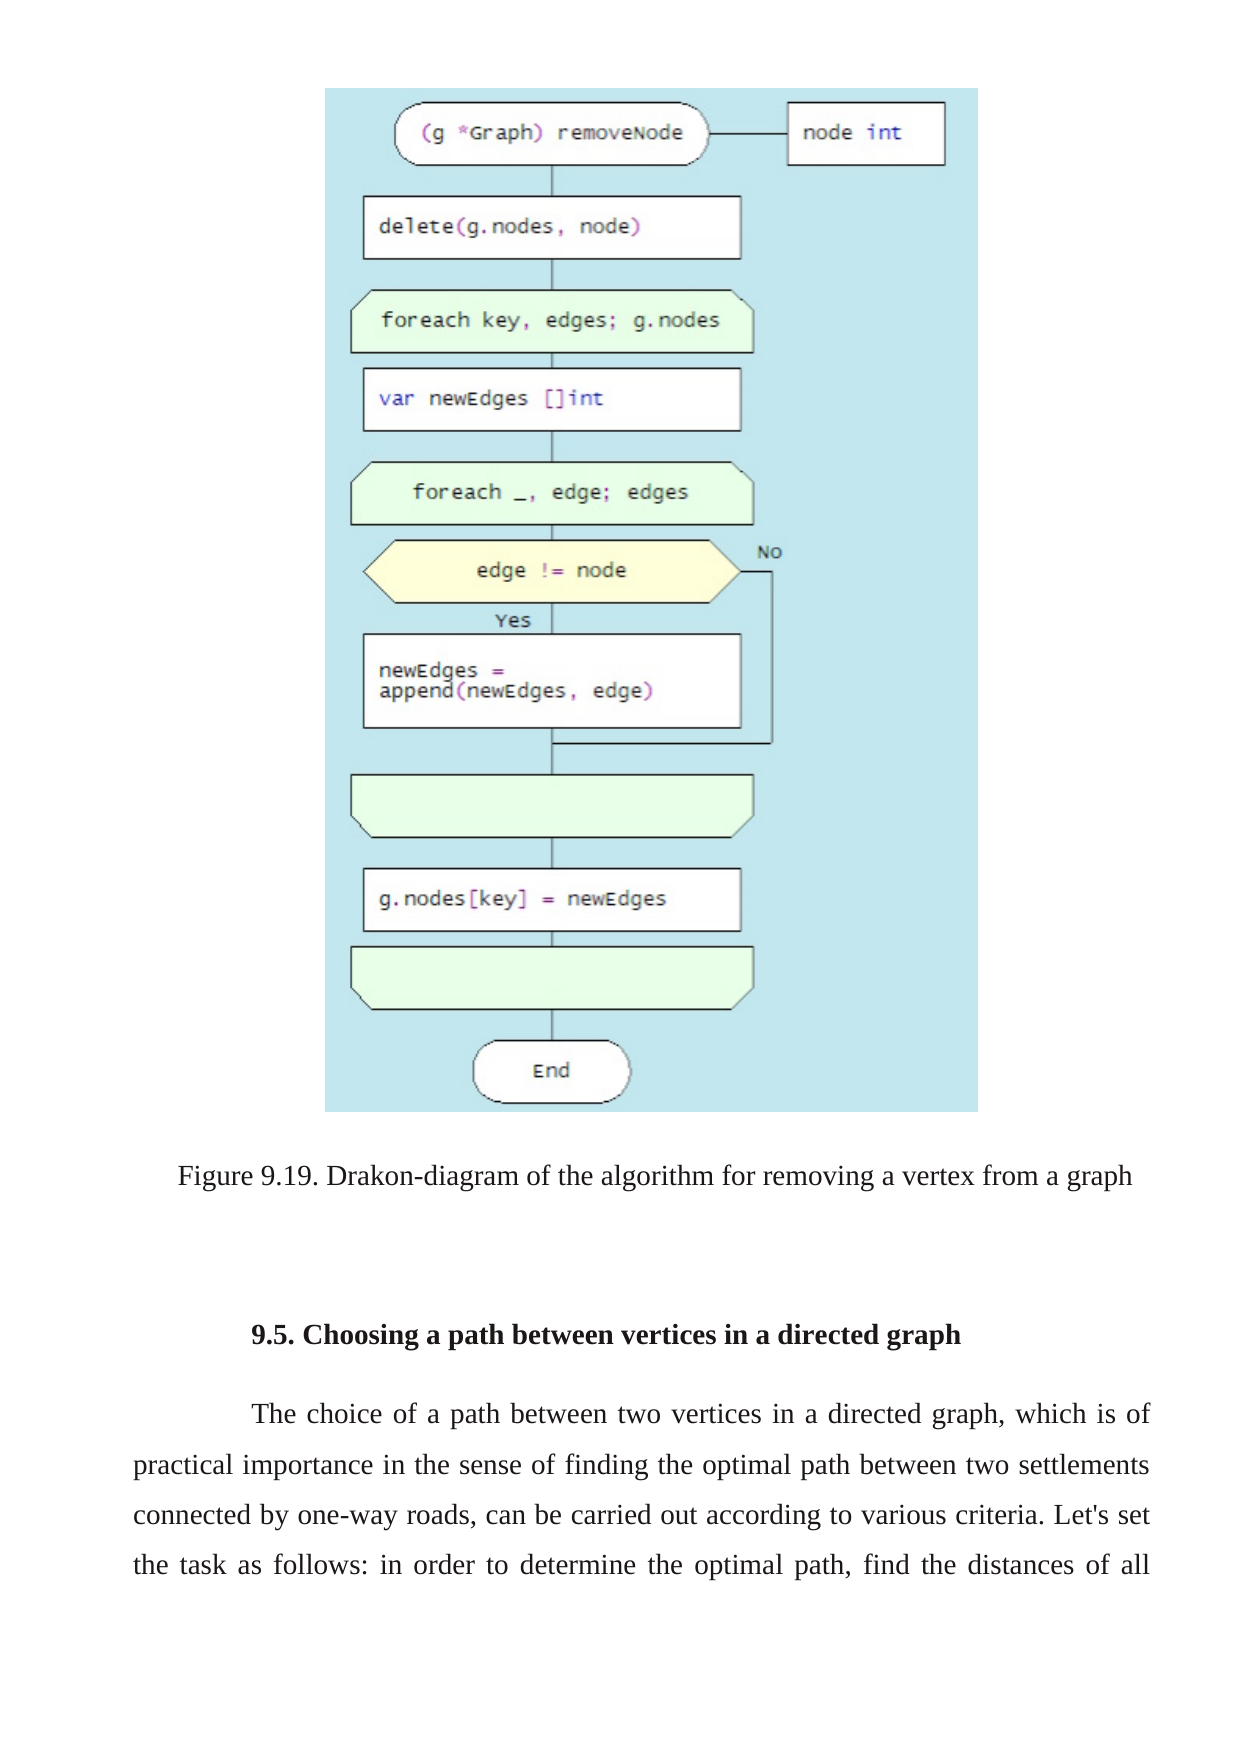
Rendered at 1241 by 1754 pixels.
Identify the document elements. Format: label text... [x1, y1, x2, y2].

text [133, 1396, 1152, 1581]
text 9.5. Choosing a path between vertices in a directed graph [133, 1317, 1152, 1351]
picture [325, 88, 978, 1112]
text Figure 9.19. Drakon-diagram of the algorithm for removing a vertex from a graph [177, 1158, 1152, 1192]
